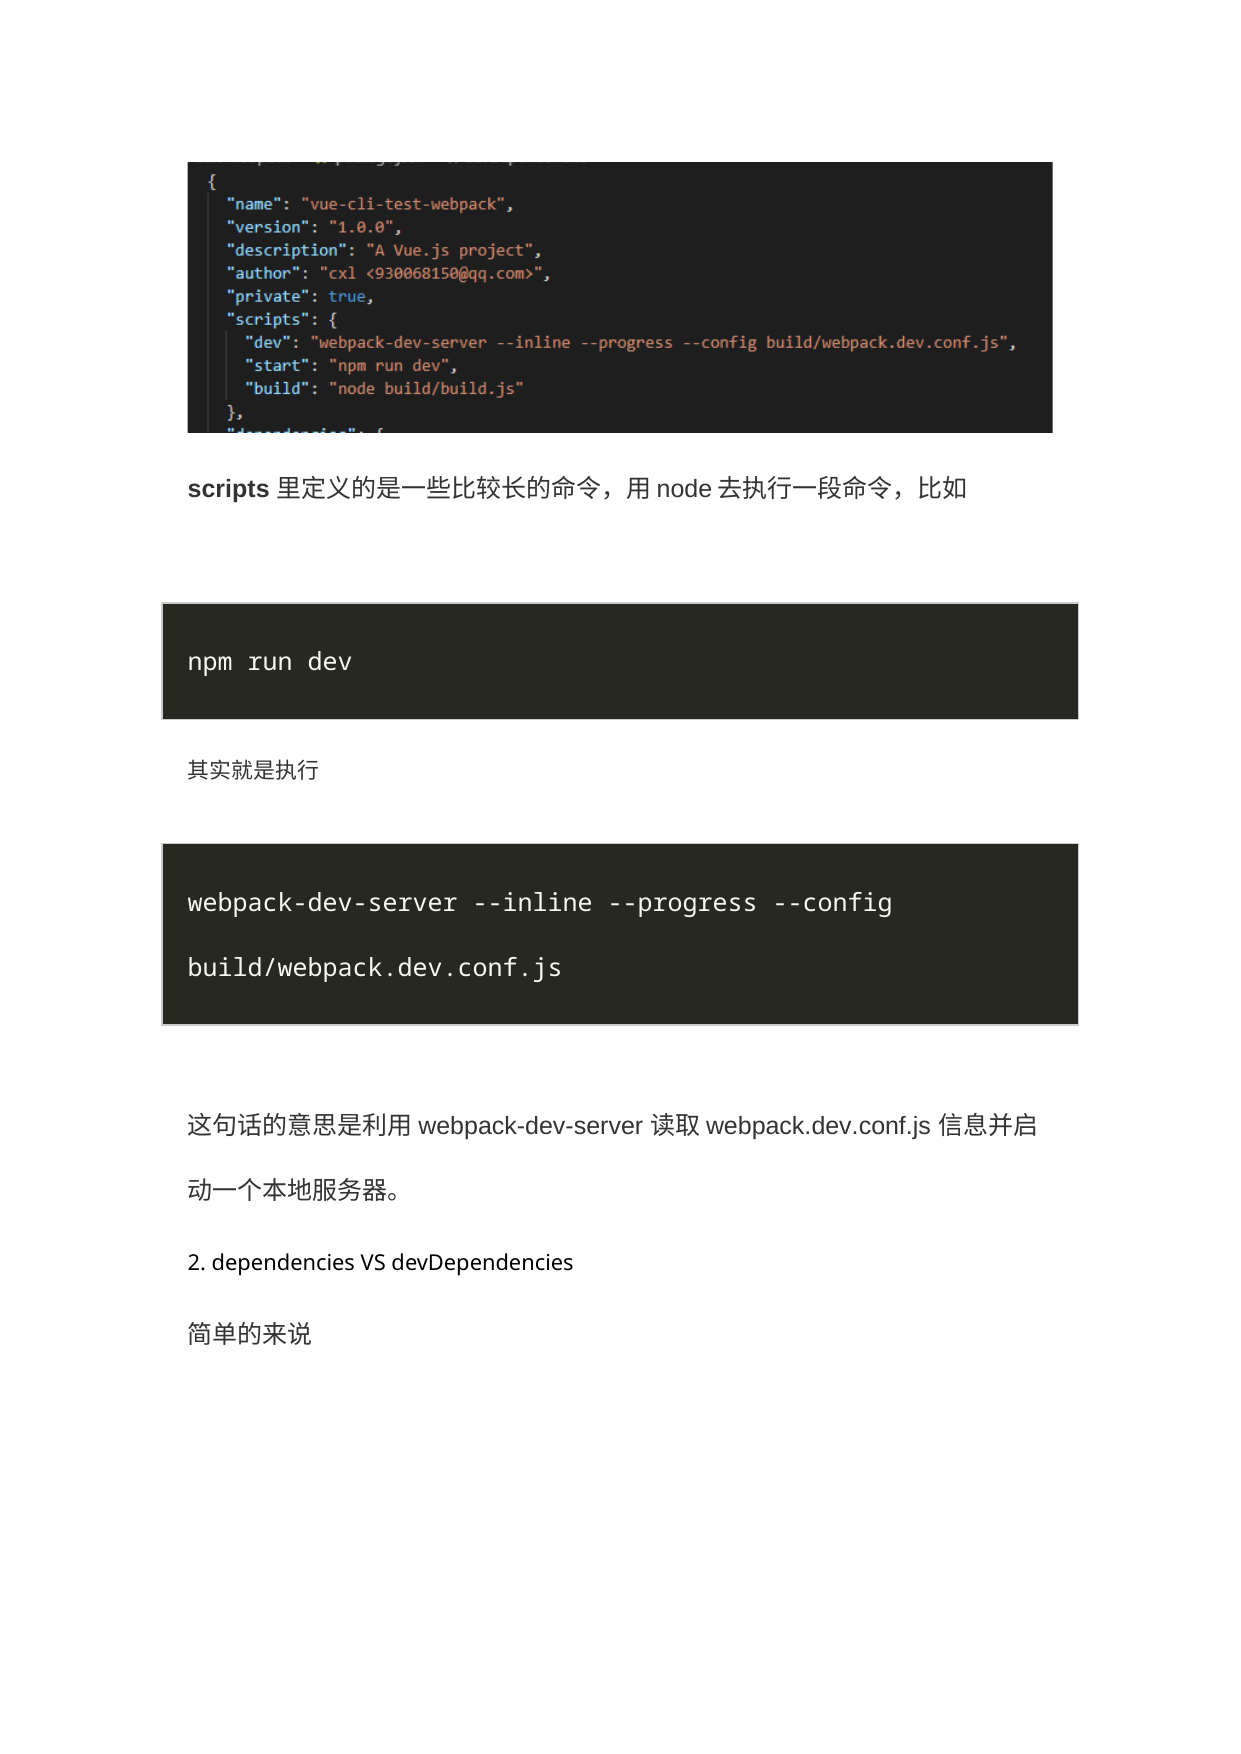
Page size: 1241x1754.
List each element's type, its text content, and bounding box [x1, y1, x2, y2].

text 简单的来说 [187, 1300, 1053, 1365]
picture [187, 162, 1053, 433]
text scripts 里定义的是一些比较长的命令，用node去执行一段命令，比如 [187, 454, 1053, 519]
text 其实就是执行 [187, 720, 1053, 785]
text webpack-dev-server --inline --progress --config build/webpack.dev.conf.js [163, 844, 1078, 1024]
subtitle 2. dependencies VS devDependencies [187, 1246, 1053, 1278]
text npm run dev [163, 604, 1078, 719]
text 这句话的意思是利用 webpack-dev-server 读取 webpack.dev.conf.js 信息并启动一个本地服务器。 [187, 1091, 1053, 1221]
